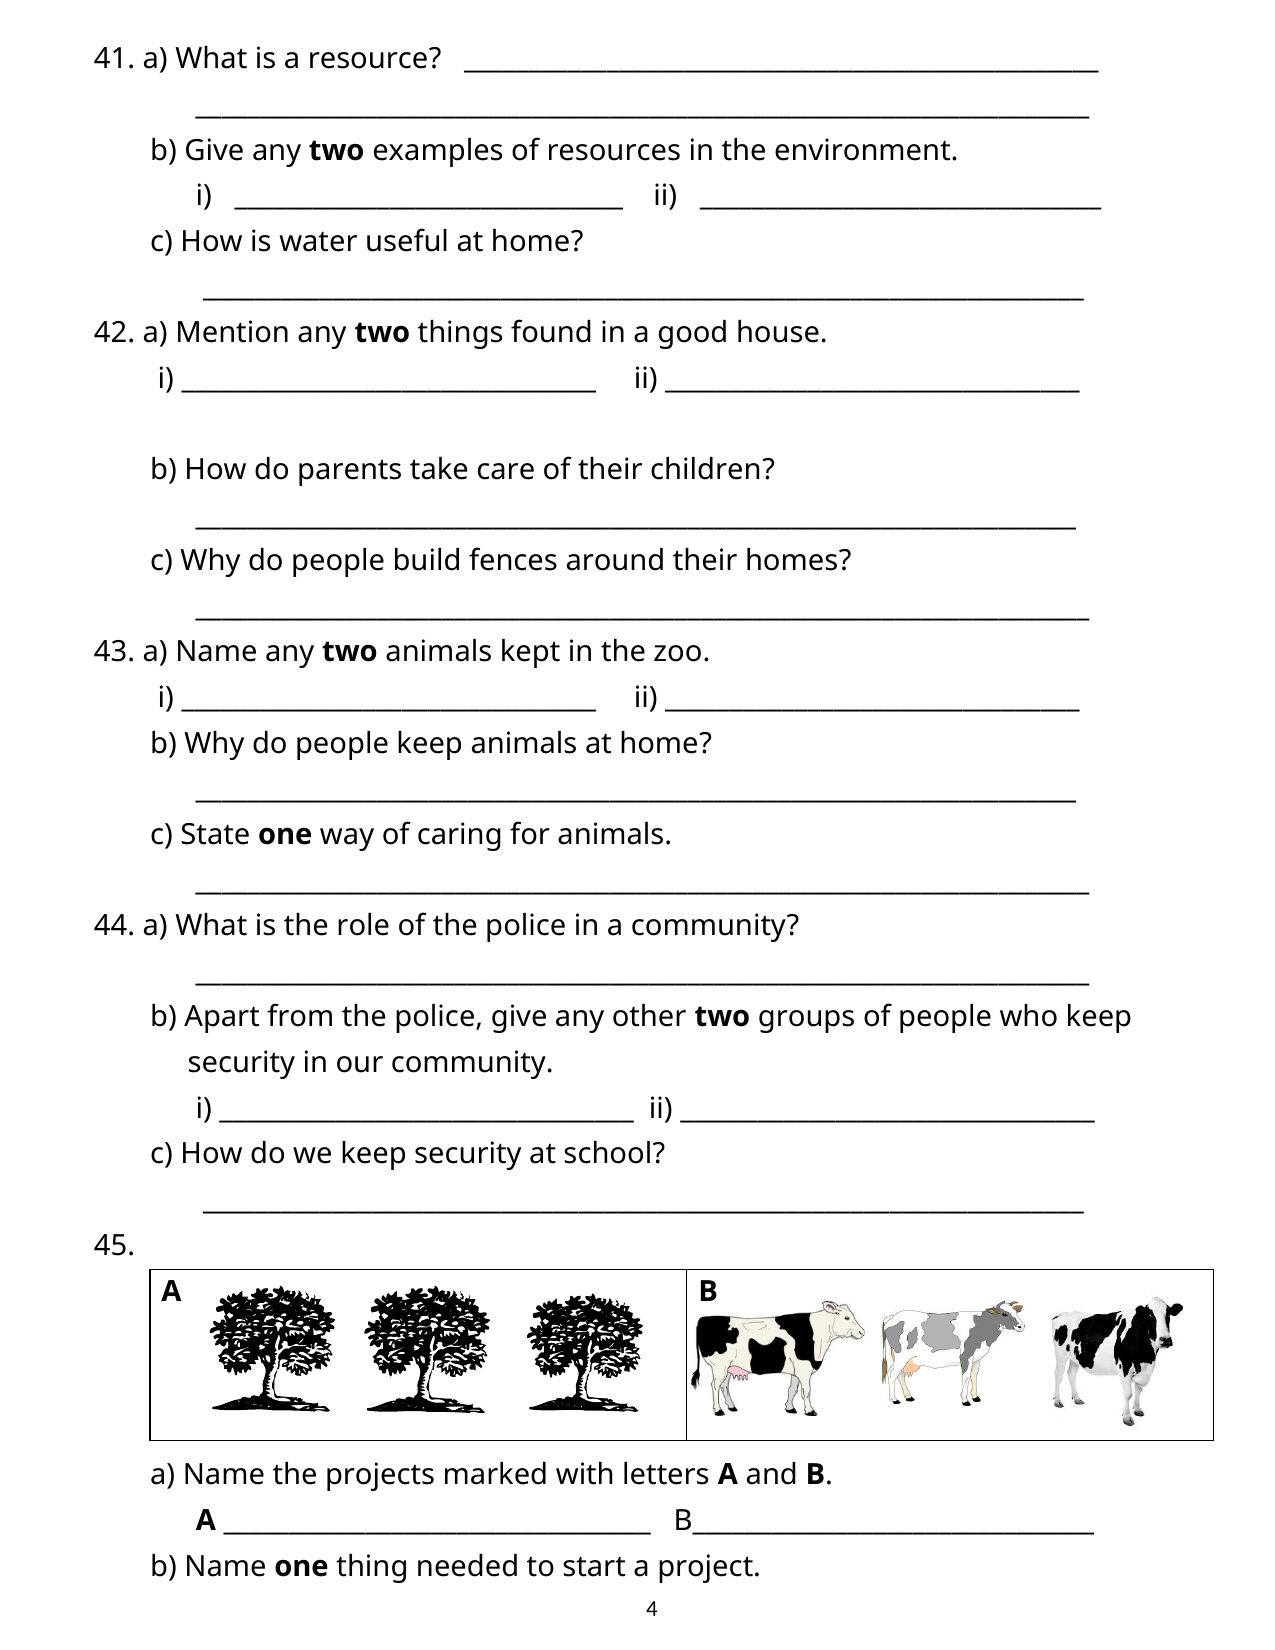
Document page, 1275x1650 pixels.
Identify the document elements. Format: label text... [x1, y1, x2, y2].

list b) Name one thing needed to start a project. [150, 1545, 1209, 1584]
list _____________________________________________________________________ [150, 950, 1209, 990]
list c) How do we keep security at school? [150, 1132, 1209, 1172]
list i) ________________________________ ii) ________________________________ [150, 357, 1209, 397]
list ____________________________________________________________________ [150, 1178, 1209, 1218]
list _____________________________________________________________________ [150, 83, 1209, 123]
list c) How is water useful at home? [150, 220, 1209, 260]
list ____________________________________________________________________ [150, 494, 1209, 533]
list c) Why do people build fences around their homes? [150, 539, 1209, 579]
list ____________________________________________________________________ [150, 266, 1209, 305]
list a) Mention any two things found in a good house. [94, 311, 1209, 351]
picture [882, 1301, 1025, 1406]
list i) ________________________________ ii) ________________________________ [150, 1087, 1209, 1127]
list A _________________________________ B_______________________________ [150, 1499, 1209, 1539]
list b) Why do people keep animals at home? [150, 722, 1209, 762]
picture [691, 1301, 865, 1416]
table_header A [151, 1270, 686, 1439]
list a) What is the role of the police in a community? [94, 904, 1209, 944]
list a) Name the projects marked with letters A and B. [150, 1454, 1209, 1493]
table_header B [687, 1270, 1213, 1439]
list i) ________________________________ ii) ________________________________ [150, 676, 1209, 716]
list c) State one way of caring for animals. [150, 813, 1209, 853]
list b) Apart from the police, give any other two groups of people who keep security in our community. [150, 996, 1209, 1081]
list b) How do parents take care of their children? [150, 448, 1209, 488]
list ____________________________________________________________________ [150, 767, 1209, 807]
list i) ______________________________ ii) _______________________________ [150, 174, 1209, 214]
list _____________________________________________________________________ [150, 585, 1209, 625]
list a) What is a resource? _________________________________________________ [94, 37, 1209, 77]
list a) Name any two animals kept in the zoo. [94, 631, 1209, 670]
list _____________________________________________________________________ [150, 859, 1209, 898]
list b) Give any two examples of resources in the environment. [150, 129, 1209, 168]
